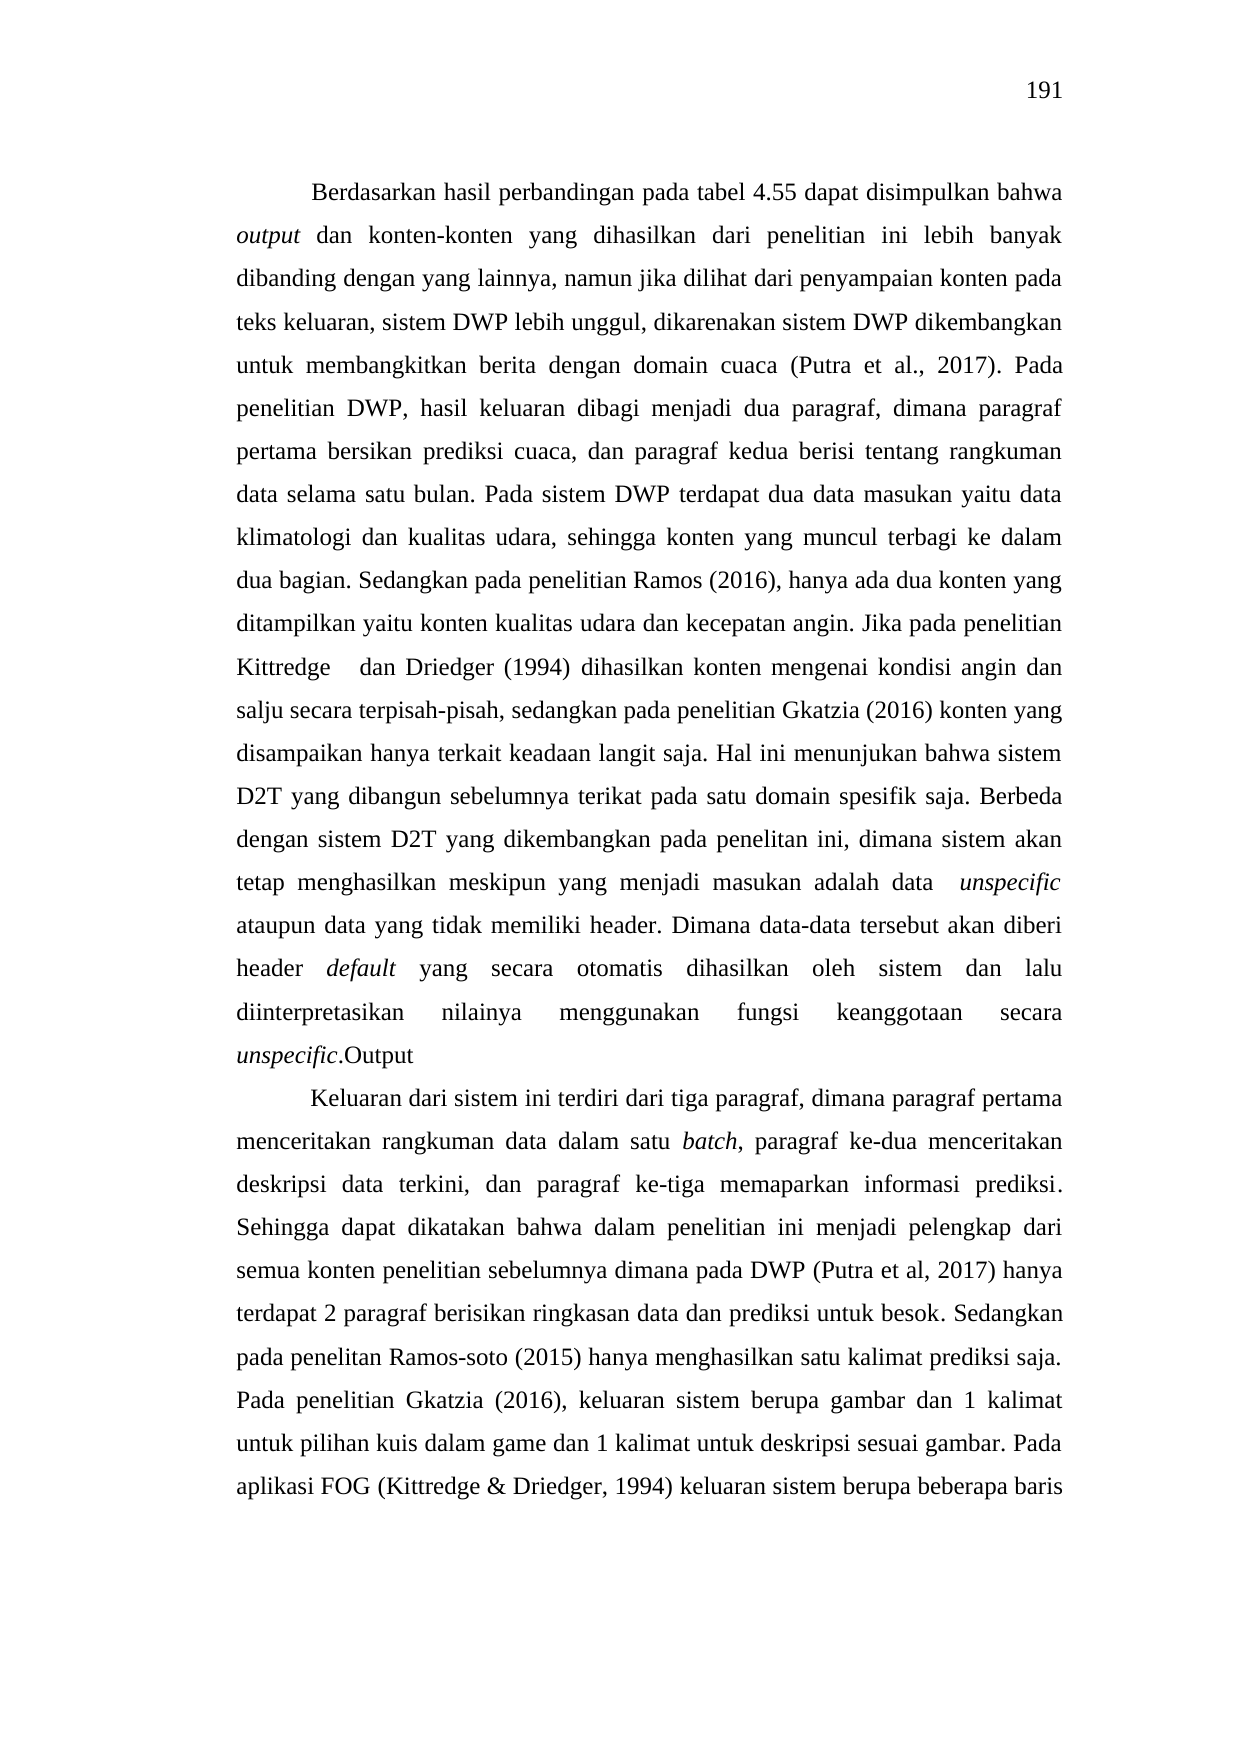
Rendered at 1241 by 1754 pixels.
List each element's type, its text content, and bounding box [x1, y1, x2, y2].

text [236, 1083, 1063, 1500]
text Berdasarkan hasil perbandingan pada tabel 4.55 dapat disimpulkan bahwa output dan konten-konten yang dihasilkan dari penelitian ini lebih banyak dibanding dengan yang lainnya, namun jika dilihat dari penyampaian konten pada teks keluaran, sistem DWP lebih unggul, dikarenakan sistem DWP dikembangkan untuk membangkitkan berita dengan domain cuaca (Putra et al., 2017). Pada penelitian DWP, hasil keluaran dibagi menjadi dua paragraf, dimana paragraf pertama bersikan prediksi cuaca, dan paragraf kedua berisi tentang rangkuman data selama satu bulan. Pada sistem DWP terdapat dua data masukan yaitu data klimatologi dan kualitas udara, sehingga konten yang muncul terbagi ke dalam dua bagian. Sedangkan pada penelitian Ramos (2016), hanya ada dua konten yang ditampilkan yaitu konten kualitas udara dan kecepatan angin. Jika pada penelitian Kittredge dan Driedger (1994) dihasilkan konten mengenai kondisi angin dan salju secara terpisah-pisah, sedangkan pada penelitian Gkatzia (2016) konten yang disampaikan hanya terkait keadaan langit saja. Hal ini menunjukan bahwa sistem D2T yang dibangun sebelumnya terikat pada satu domain spesifik saja. Berbeda dengan sistem D2T yang dikembangkan pada penelitan ini, dimana sistem akan tetap menghasilkan meskipun yang menjadi masukan adalah data unspecific ataupun data yang tidak memiliki header. Dimana data-data tersebut akan diberi header default yang secara otomatis dihasilkan oleh sistem dan lalu diinterpretasikan nilainya menggunakan fungsi keanggotaan secara unspecific.Output [236, 177, 1063, 1068]
